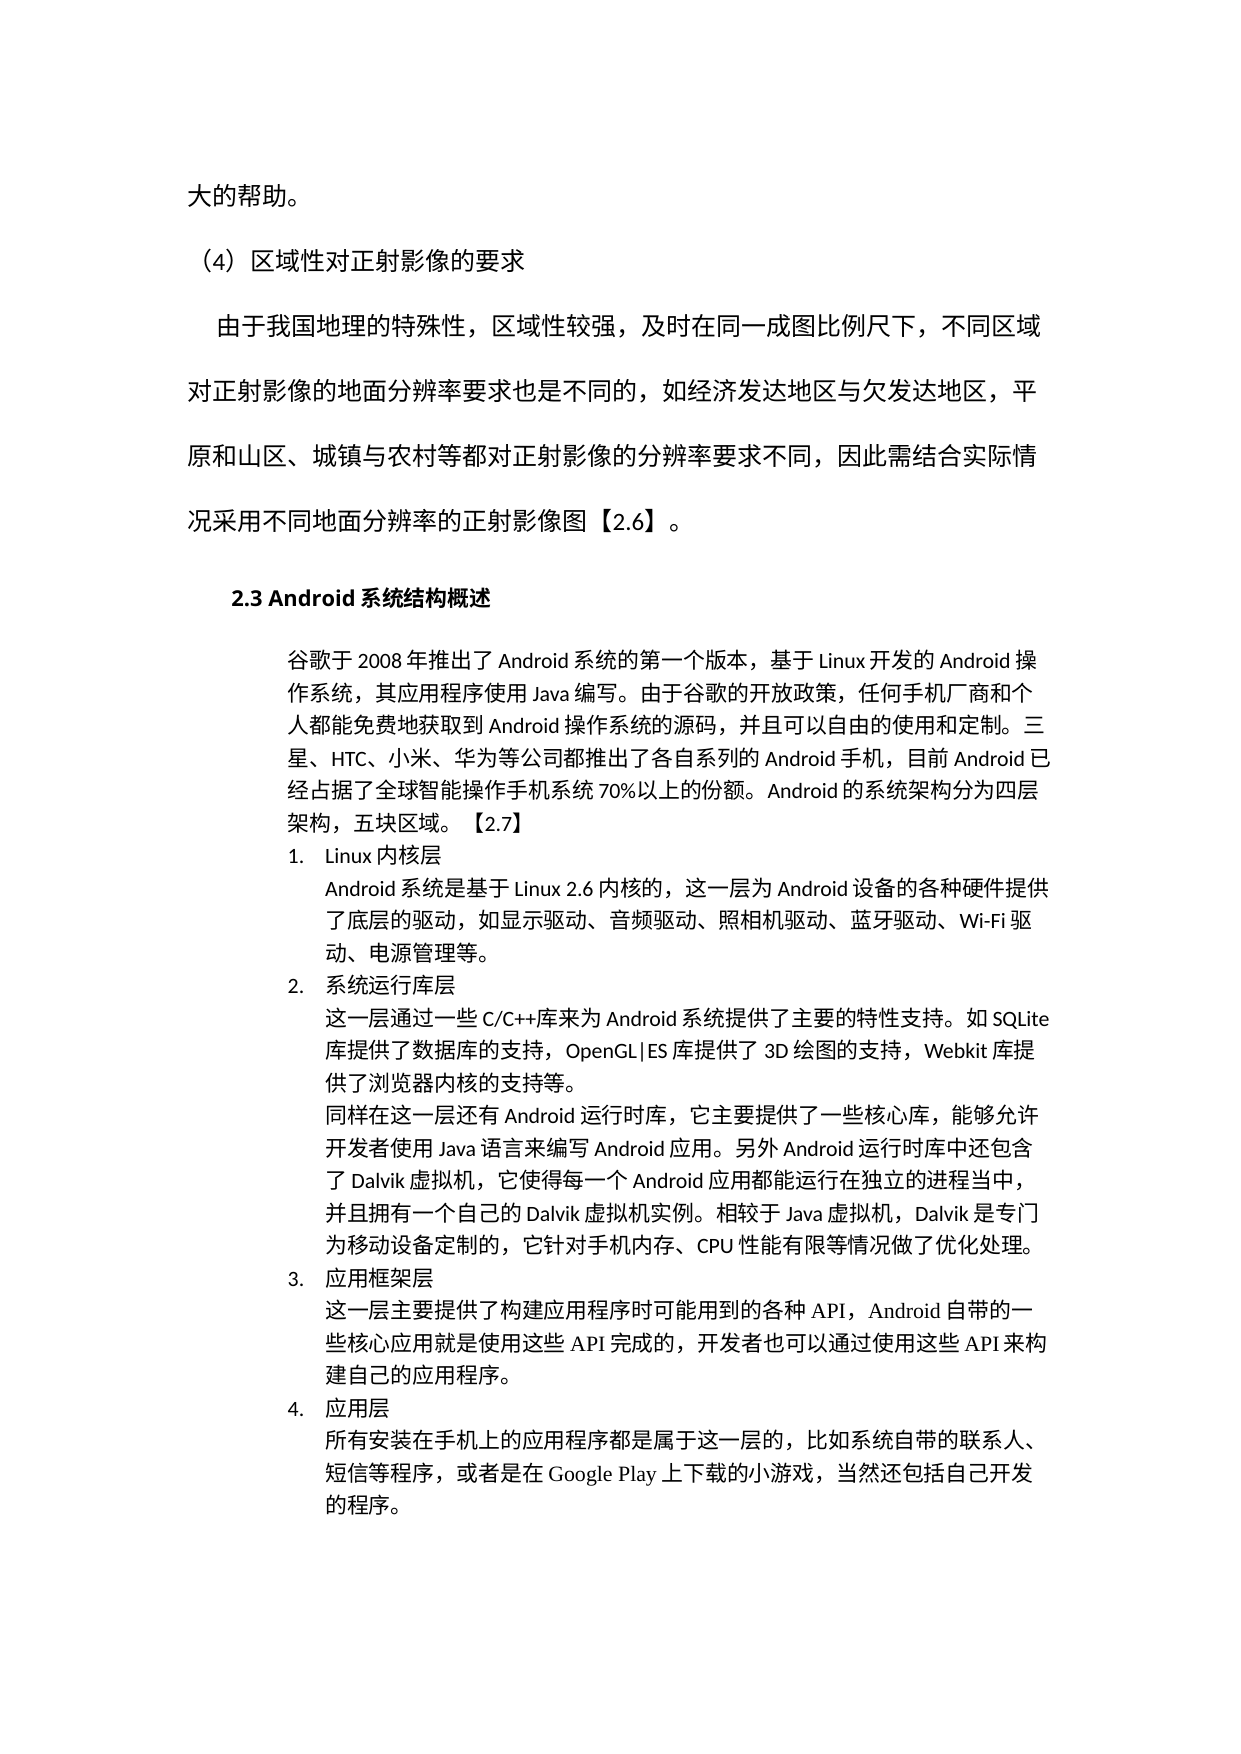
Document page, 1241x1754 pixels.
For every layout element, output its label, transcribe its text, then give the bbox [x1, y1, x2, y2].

list Android系统是基于Linux 2.6内核的，这一层为Android设备的各种硬件提供了底层的驱动，如显示驱动、音频驱动、照相机驱动、蓝牙驱动、Wi-Fi驱动、电源管理等。 [325, 870, 1053, 968]
list 应用框架层 [287, 1260, 1053, 1293]
list 所有安装在手机上的应用程序都是属于这一层的，比如系统自带的联系人、短信等程序，或者是在Google Play上下载的小游戏，当然还包括自己开发的程序。 [325, 1423, 1053, 1520]
list 应用层 [287, 1390, 1053, 1423]
text （4）区域性对正射影像的要求 [187, 227, 1053, 292]
list 系统运行库层 [287, 968, 1053, 1000]
text 由于我国地理的特殊性，区域性较强，及时在同一成图比例尺下，不同区域对正射影像的地面分辨率要求也是不同的，如经济发达地区与欠发达地区，平原和山区、城镇与农村等都对正射影像的分辨率要求不同，因此需结合实际情况采用不同地面分辨率的正射影像图【2.6】。 [187, 292, 1053, 552]
list Linux内核层 [287, 838, 1053, 870]
list 这一层通过一些C/C++库来为Android系统提供了主要的特性支持。如SQLite库提供了数据库的支持，OpenGL|ES库提供了3D绘图的支持，Webkit库提供了浏览器内核的支持等。 [325, 1000, 1053, 1098]
list 同样在这一层还有Android运行时库，它主要提供了一些核心库，能够允许开发者使用Java语言来编写Android应用。另外Android运行时库中还包含了Dalvik虚拟机，它使得每一个Android应用都能运行在独立的进程当中，并且拥有一个自己的Dalvik虚拟机实例。相较于Java虚拟机，Dalvik是专门为移动设备定制的，它针对手机内存、CPU性能有限等情况做了优化处理。 [325, 1098, 1053, 1260]
list 这一层主要提供了构建应用程序时可能用到的各种API，Android自带的一些核心应用就是使用这些API完成的，开发者也可以通过使用这些API来构建自己的应用程序。 [325, 1293, 1053, 1390]
subtitle 2.3 Android系统结构概述 [231, 581, 1053, 614]
text 外业调绘中，要根据实际情况来选取合适地面分辨率的航拍影像。外业调绘过程中的一个重要工作就是对调绘地物要素的综合取舍，因此也不是地面分辨率越高的影像越好，例如地面分辨率过高的正射影像对小比例尺成图并没有很大的帮助。 [187, 162, 1053, 227]
list 谷歌于2008年推出了Android系统的第一个版本，基于Linux开发的Android操作系统，其应用程序使用Java编写。由于谷歌的开放政策，任何手机厂商和个人都能免费地获取到Android操作系统的源码，并且可以自由的使用和定制。三星、HTC、小米、华为等公司都推出了各自系列的Android手机，目前Android已经占据了全球智能操作手机系统70%以上的份额。Android的系统架构分为四层架构，五块区域。【2.7】 [287, 643, 1053, 838]
